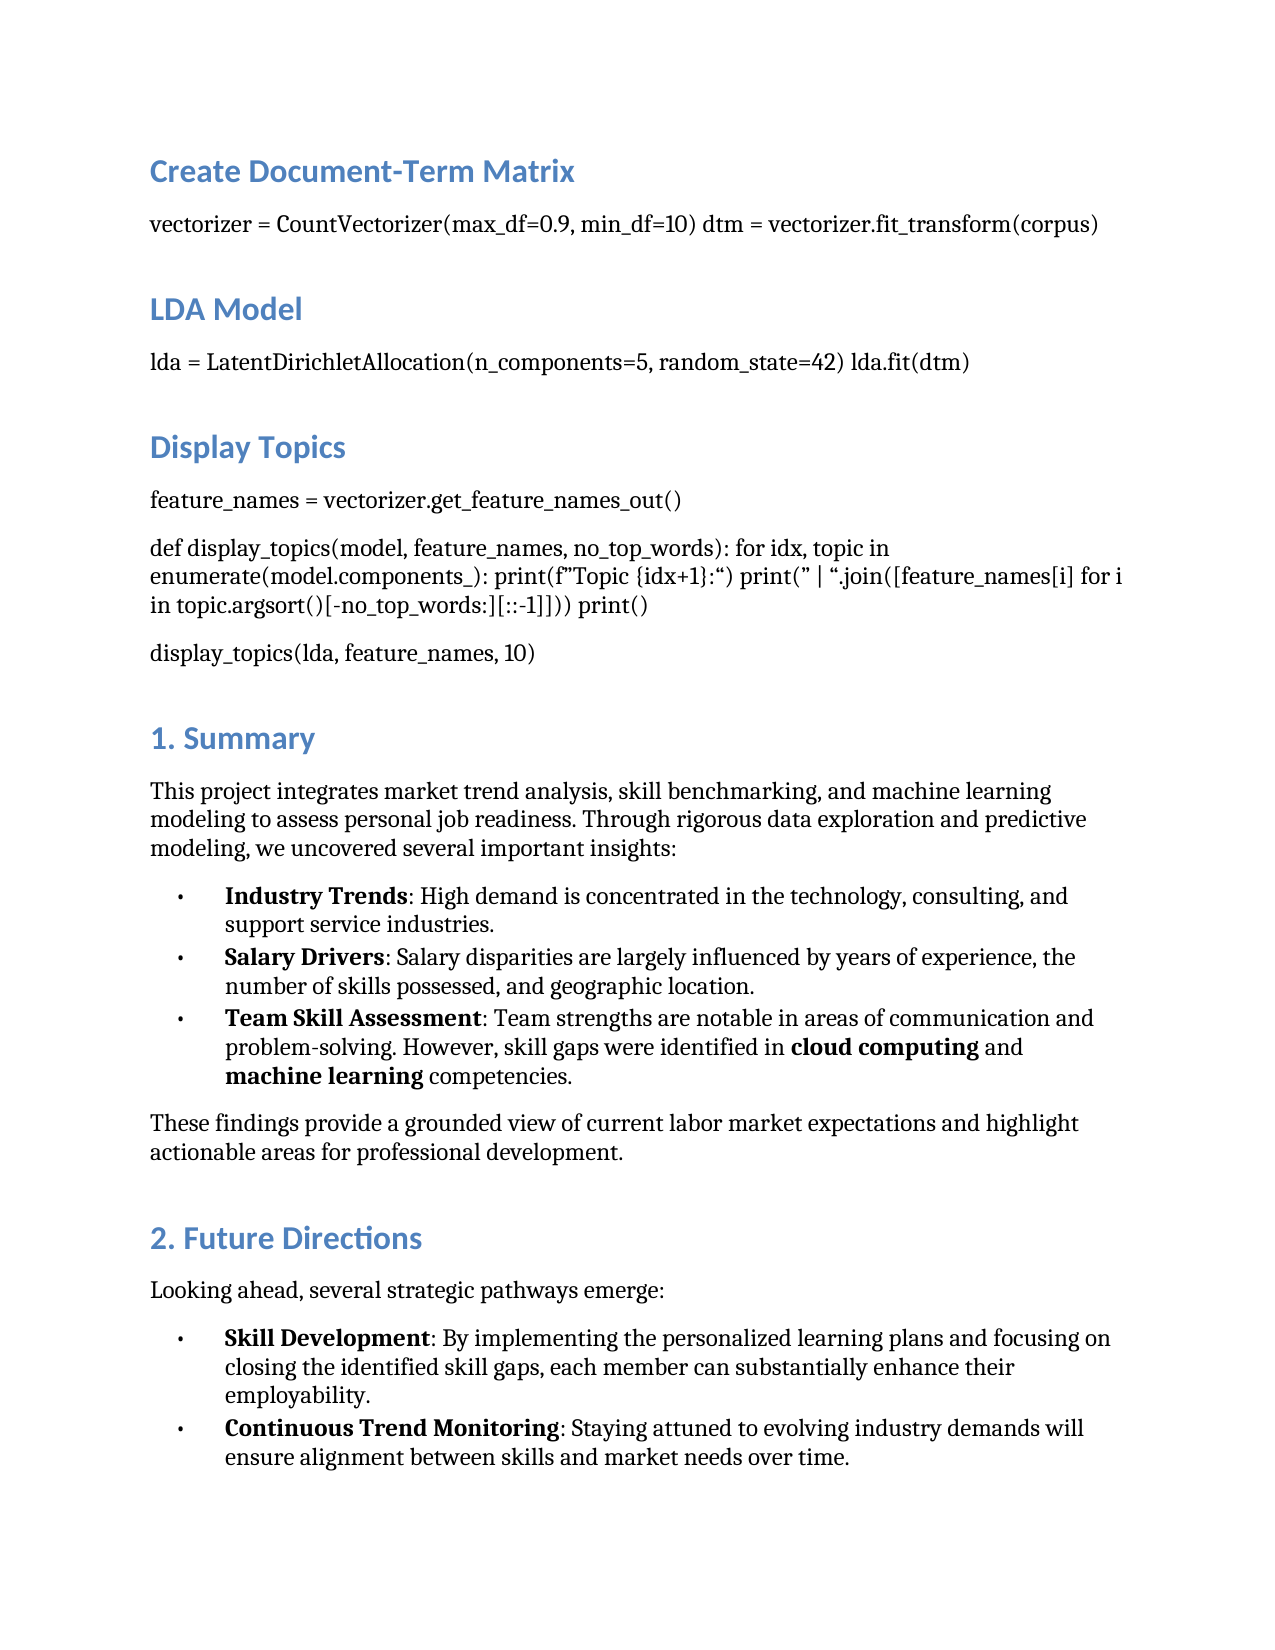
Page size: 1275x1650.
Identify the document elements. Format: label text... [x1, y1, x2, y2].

list Skill Development: By implementing the personalized learning plans and focusing on closing the identified skill gaps, each member can substantially enhance their employability. [175, 1324, 1125, 1410]
list Industry Trends: High demand is concentrated in the technology, consulting, and support service industries. [175, 882, 1125, 939]
subtitle Create Document-Term Matrix [150, 150, 1125, 191]
text vectorizer = CountVectorizer(max_df=0.9, min_df=10) dtm = vectorizer.fit_transform(corpus) [150, 209, 1125, 238]
text feature_names = vectorizer.get_feature_names_out() [150, 486, 1125, 515]
text This project integrates market trend analysis, skill benchmarking, and machine learning modeling to assess personal job readiness. Through rigorous data exploration and predictive modeling, we uncovered several important insights: [150, 777, 1125, 863]
text def display_topics(model, feature_names, no_top_words): for idx, topic in enumerate(model.components_): print(f”Topic {idx+1}:“) print(” | “.join([feature_names[i] for i in topic.argsort()[-no_top_words:][::-1]])) print() [150, 533, 1125, 620]
text lda = LatentDirichletAllocation(n_components=5, random_state=42) lda.fit(dtm) [150, 348, 1125, 376]
list Salary Drivers: Salary disparities are largely influenced by years of experience, the number of skills possessed, and geographic location. [175, 943, 1125, 1000]
text These findings provide a grounded view of current labor market expectations and highlight actionable areas for professional development. [150, 1109, 1125, 1167]
subtitle 1. Summary [150, 717, 1125, 758]
text Looking ahead, several strategic pathways emerge: [150, 1276, 1125, 1305]
subtitle LDA Model [150, 288, 1125, 329]
list Team Skill Assessment: Team strengths are notable in areas of communication and problem-solving. However, skill gaps were identified in cloud computing and machine learning competencies. [175, 1004, 1125, 1090]
list Continuous Trend Monitoring: Staying attuned to evolving industry demands will ensure alignment between skills and market needs over time. [175, 1414, 1125, 1471]
subtitle 2. Future Directions [150, 1217, 1125, 1257]
text display_topics(lda, feature_names, 10) [150, 638, 1125, 667]
subtitle Display Topics [150, 426, 1125, 467]
